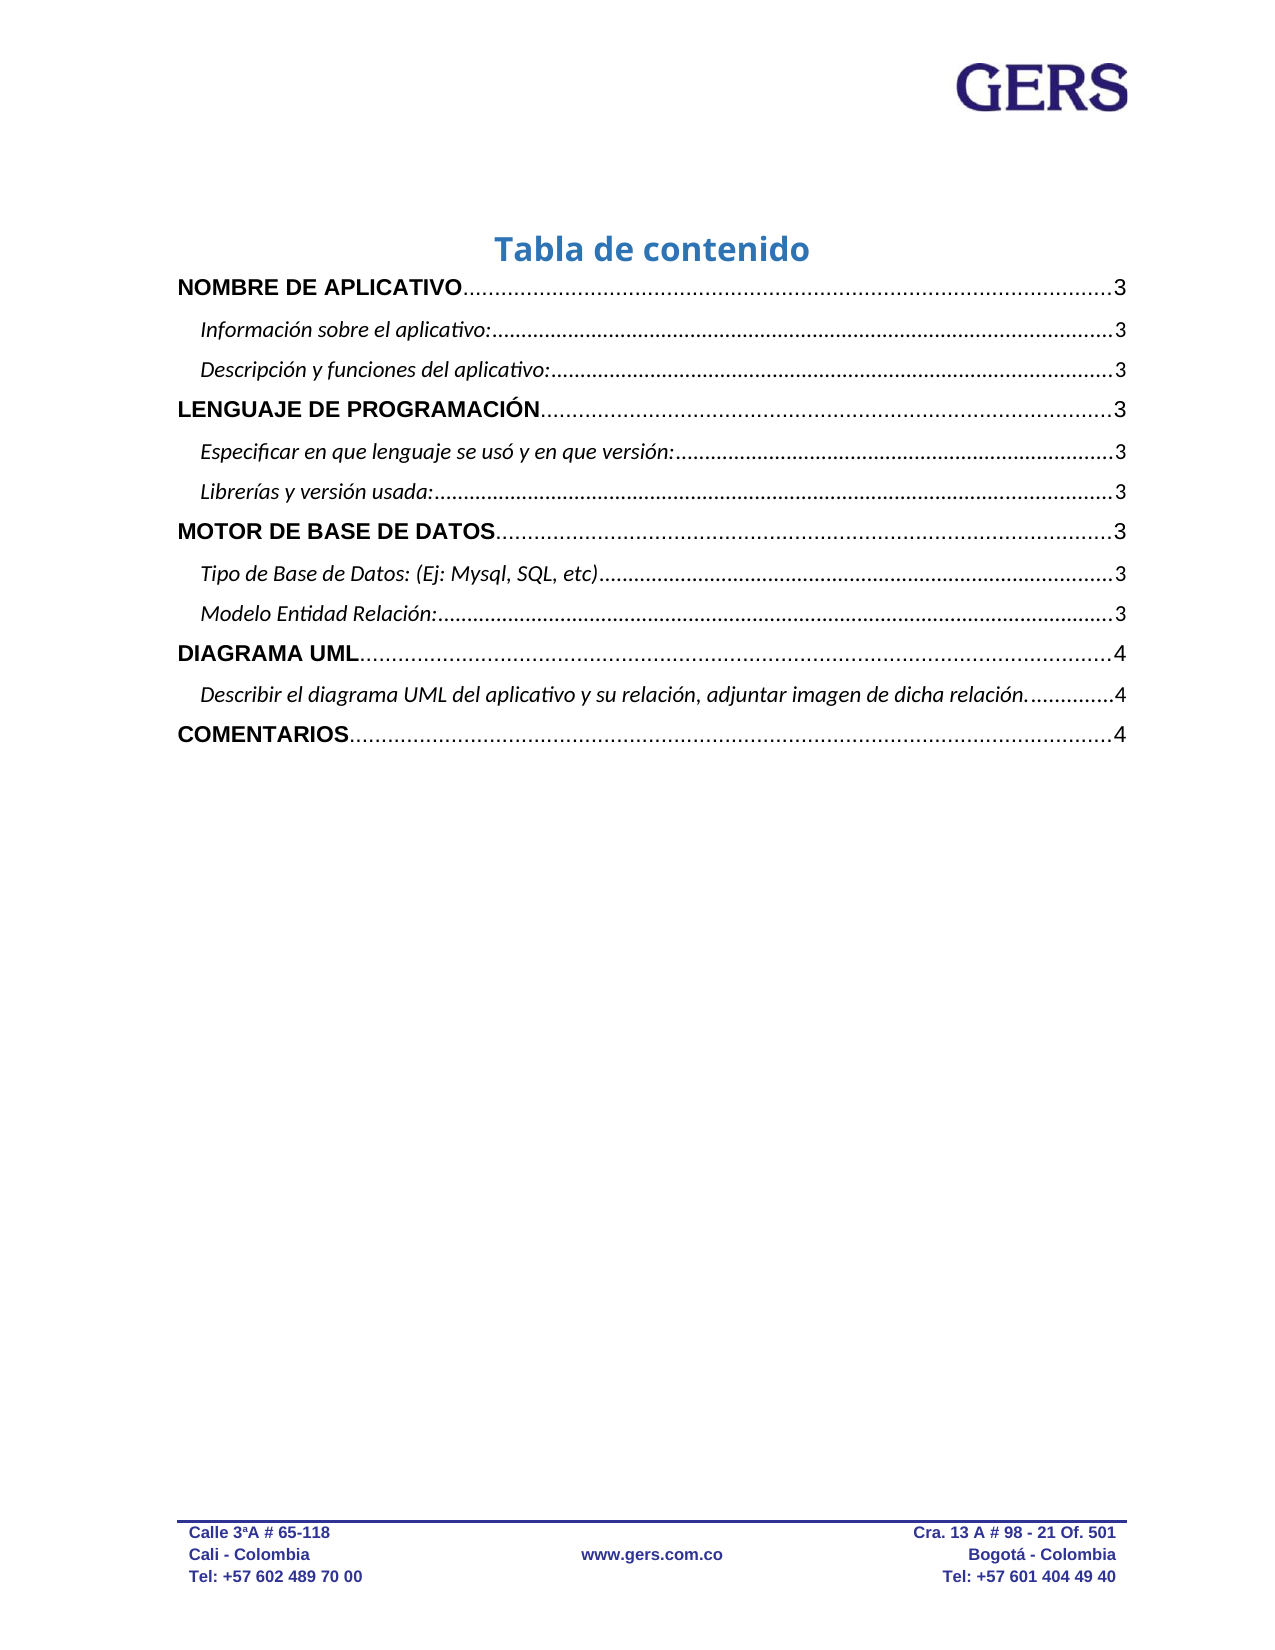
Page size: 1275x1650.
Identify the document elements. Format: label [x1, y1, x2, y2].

picture [946, 63, 1128, 118]
